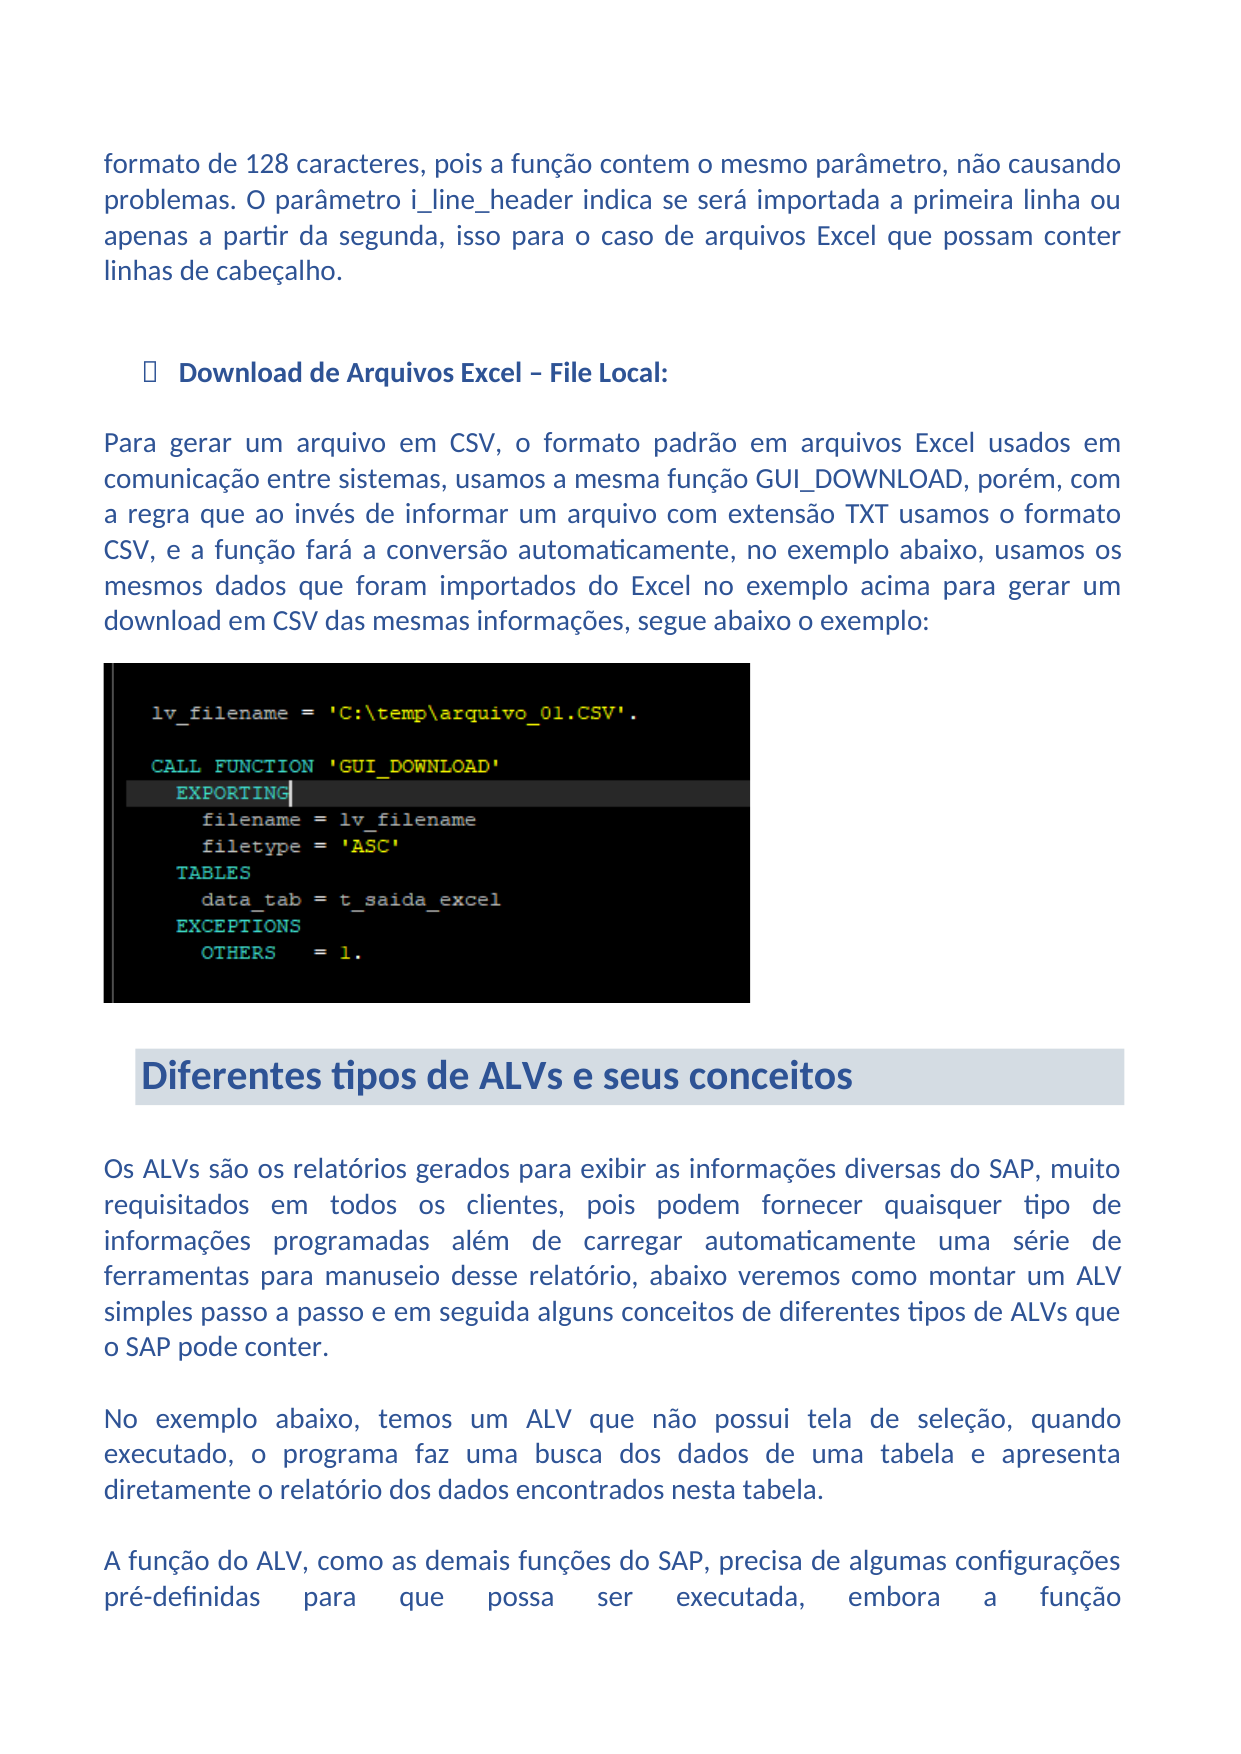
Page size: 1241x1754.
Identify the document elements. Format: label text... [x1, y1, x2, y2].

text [103, 1542, 1122, 1613]
text Os ALVs são os relatórios gerados para exibir as informações diversas do SAP, muito requisitados em todos os clientes, pois podem fornecer quaisquer tipo de informações programadas além de carregar automaticamente uma série de ferramentas para manuseio desse relatório, abaixo veremos como montar um ALV simples passo a passo e em seguida alguns conceitos de diferentes tipos de ALVs que o SAP pode conter. [103, 1150, 1123, 1364]
subtitle Download de Arquivos Excel – File Local: [141, 339, 1209, 399]
text Para gerar um arquivo em CSV, o formato padrão em arquivos Excel usados em comunicação entre sistemas, usamos a mesma função GUI_DOWNLOAD, porém, com a regra que ao invés de informar um arquivo com extensão TXT usamos o formato CSV, e a função fará a conversão automaticamente, no exemplo abaixo, usamos os mesmos dados que foram importados do Excel no exemplo acima para gerar um download em CSV das mesmas informações, segue abaixo o exemplo: [103, 424, 1123, 638]
text formato de 128 caracteres, pois a função contem o mesmo parâmetro, não causando problemas. O parâmetro i_line_header indica se será importada a primeira linha ou apenas a partir da segunda, isso para o caso de arquivos Excel que possam conter linhas de cabeçalho. [103, 146, 1123, 288]
text No exemplo abaixo, temos um ALV que não possui tela de seleção, quando executado, o programa faz uma busca dos dados de uma tabela e apresenta diretamente o relatório dos dados encontrados nesta tabela. [103, 1400, 1122, 1507]
picture [103, 663, 751, 1003]
